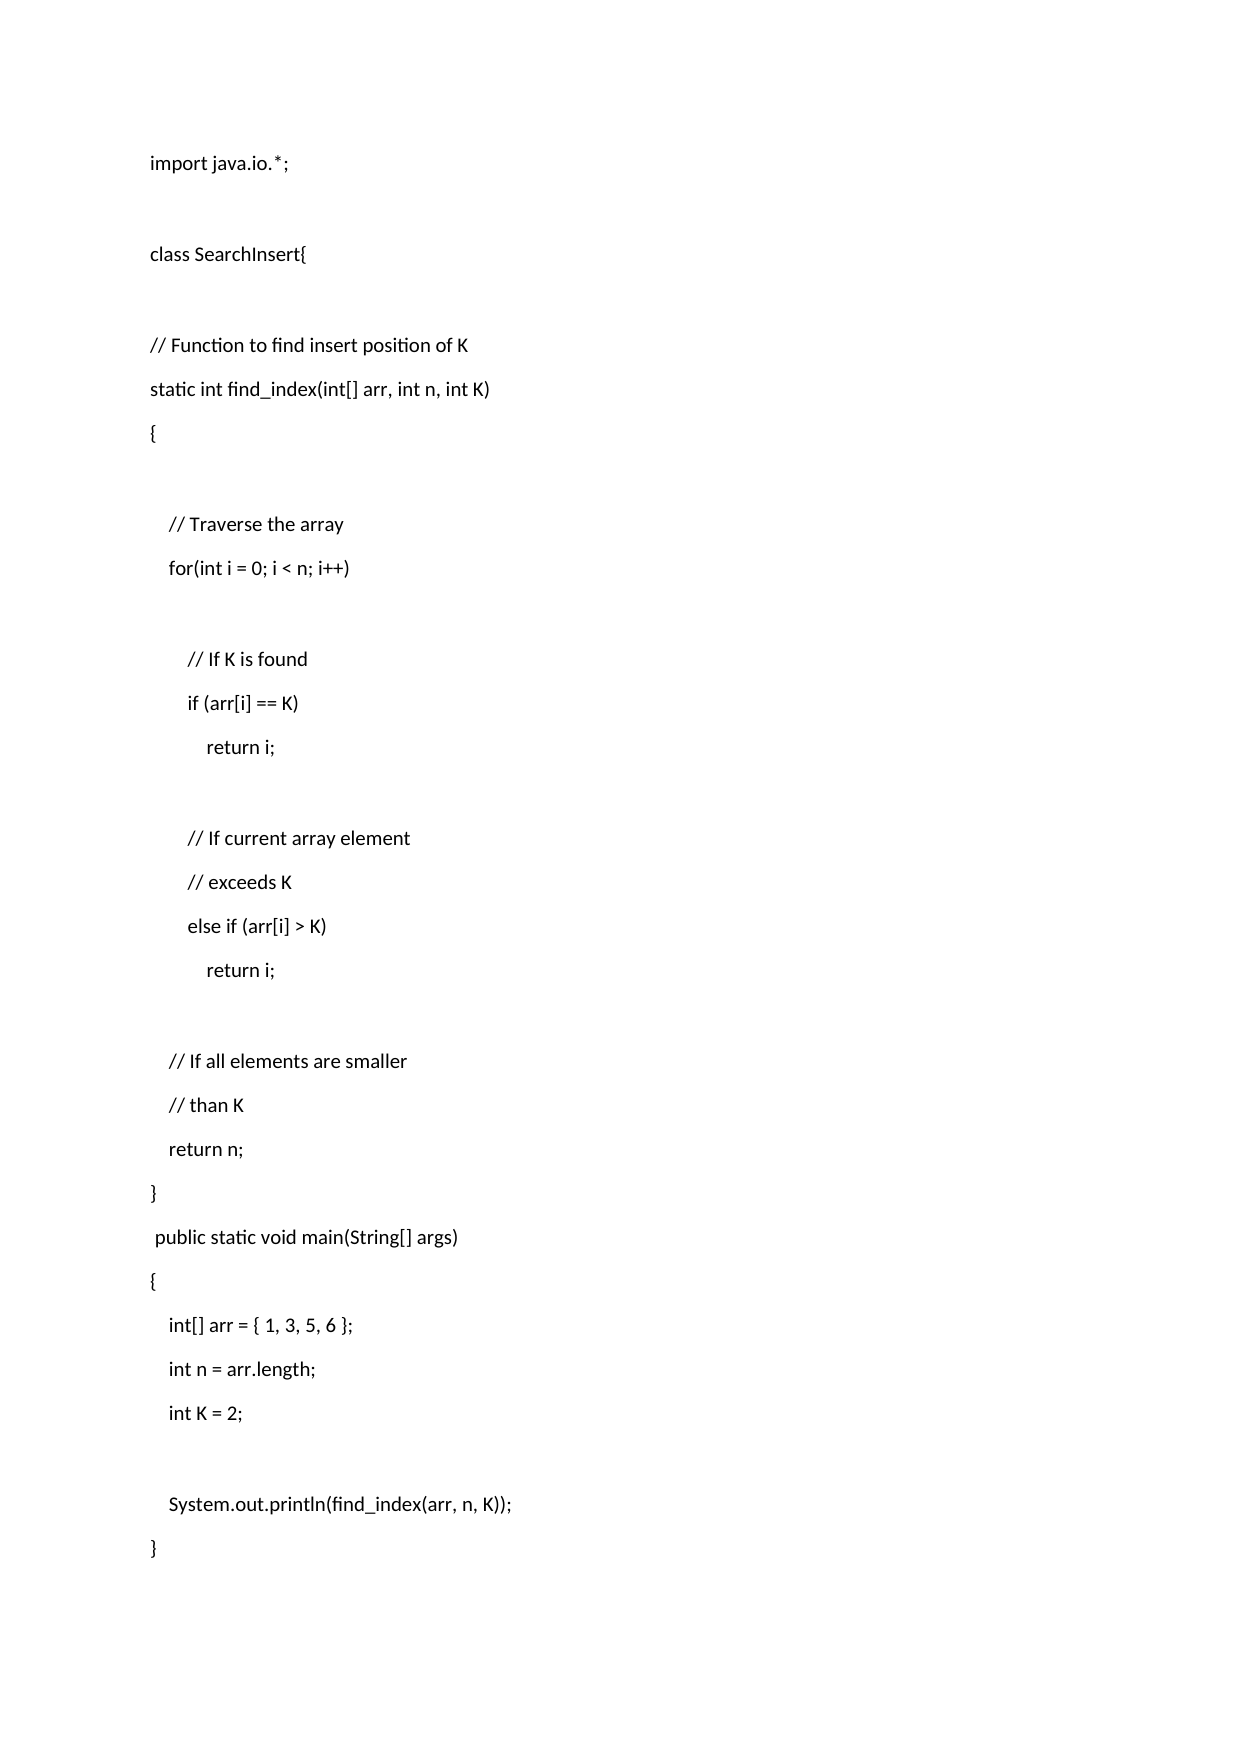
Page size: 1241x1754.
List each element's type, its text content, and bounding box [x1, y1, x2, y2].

text { [150, 420, 1090, 445]
text public static void main(String[] args) [150, 1224, 1090, 1250]
text if (arr[i] == K) [150, 690, 1090, 715]
text return i; [150, 957, 1090, 983]
text // Function to find insert position of K [150, 332, 1090, 357]
text // exceeds K [150, 869, 1090, 894]
text // If all elements are smaller [150, 1048, 1090, 1073]
text // Traverse the array [150, 511, 1090, 536]
text import java.io.*; [150, 150, 1090, 175]
text System.out.println(find_index(arr, n, K)); [150, 1492, 1090, 1517]
text else if (arr[i] > K) [150, 913, 1090, 938]
text } [150, 1536, 1090, 1561]
text return i; [150, 734, 1090, 759]
text // If current array element [150, 825, 1090, 850]
text { [150, 1268, 1090, 1294]
text int[] arr = { 1, 3, 5, 6 }; [150, 1312, 1090, 1338]
text int n = arr.length; [150, 1357, 1090, 1382]
text } [150, 1180, 1090, 1206]
text // than K [150, 1092, 1090, 1118]
text for(int i = 0; i < n; i++) [150, 555, 1090, 580]
text int K = 2; [150, 1401, 1090, 1426]
text // If K is found [150, 646, 1090, 671]
text class SearchInsert{ [150, 241, 1090, 266]
text return n; [150, 1136, 1090, 1162]
text static int find_index(int[] arr, int n, int K) [150, 376, 1090, 401]
